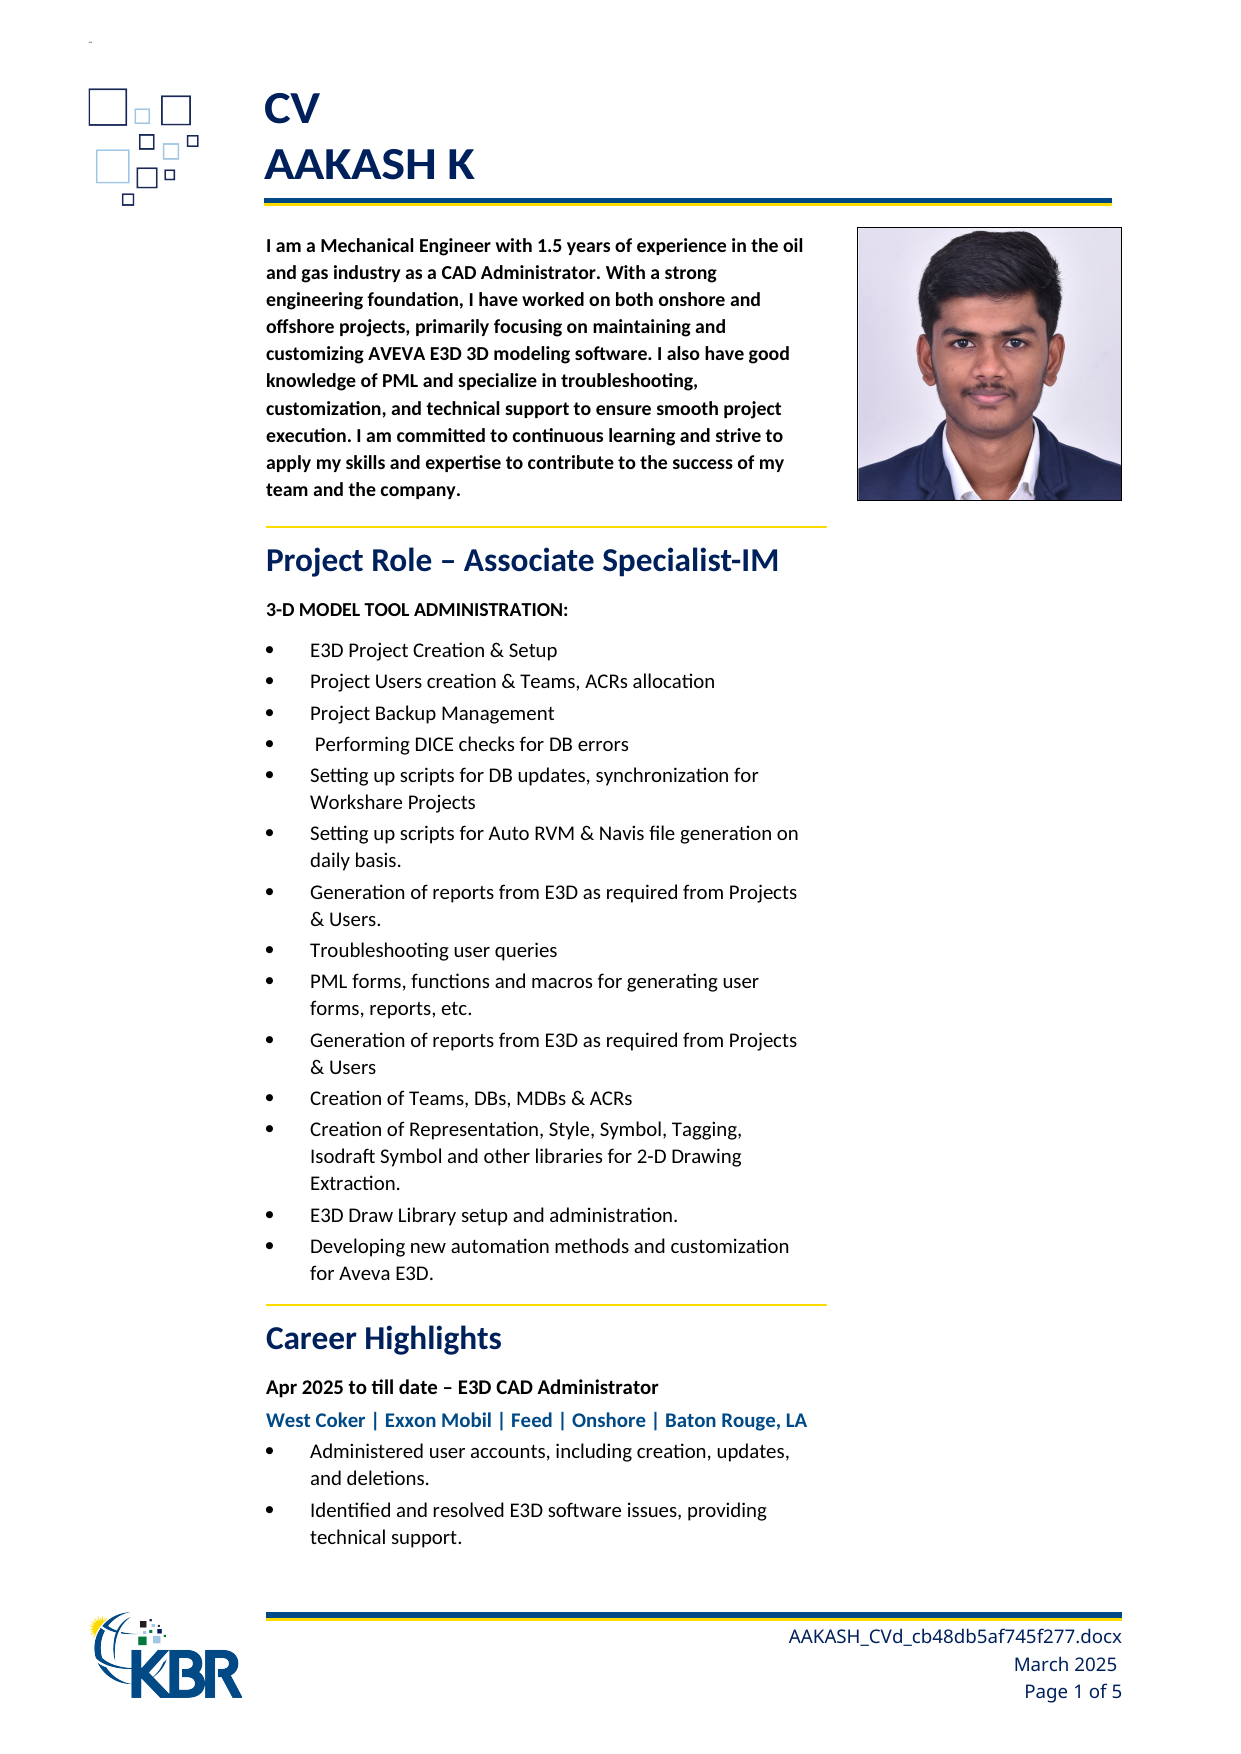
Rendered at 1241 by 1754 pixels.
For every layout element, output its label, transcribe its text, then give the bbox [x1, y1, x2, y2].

list Project Users creation & Teams, ACRs allocation [266, 667, 826, 694]
list E3D Project Creation & Setup [266, 636, 826, 663]
list Generation of reports from E3D as required from Projects & Users. [266, 877, 826, 931]
list E3D Draw Library setup and administration. [266, 1200, 826, 1227]
picture [88, 1612, 243, 1698]
list Creation of Teams, DBs, MDBs & ACRs [266, 1083, 826, 1111]
title West Coker | Exxon Mobil | Feed | Onshore | Baton Rouge, LA [266, 1403, 826, 1433]
text Career Highlights [266, 1306, 826, 1358]
list Identified and resolved E3D software issues, providing technical support. [266, 1495, 826, 1549]
list Creation of Representation, Style, Symbol, Tagging, Isodraft Symbol and other libraries for 2-D Drawing Extraction. [266, 1115, 826, 1196]
list Performing DICE checks for DB errors [266, 729, 826, 756]
text I am a Mechanical Engineer with 1.5 years of experience in the oil and gas industry as a CAD Administrator. With a strong engineering foundation, I have worked on both onshore and offshore projects, primarily focusing on maintaining and customizing AVEVA E3D 3D modeling software. I also have good knowledge of PML and specialize in troubleshooting, customization, and technical support to ensure smooth project execution. I am committed to continuous learning and strive to apply my skills and expertise to contribute to the success of my team and the company. [266, 230, 826, 501]
list Setting up scripts for DB updates, synchronization for Workshare Projects [266, 761, 826, 815]
list Developing new automation methods and customization for Aveva E3D. [266, 1231, 826, 1286]
list Troubleshooting user queries [266, 936, 826, 963]
picture [88, 88, 199, 206]
list Project Backup Management [266, 698, 826, 725]
list Generation of reports from E3D as required from Projects & Users [266, 1025, 826, 1079]
list Administered user accounts, including creation, updates, and deletions. [266, 1437, 826, 1491]
list PML forms, functions and macros for generating user forms, reports, etc. [266, 967, 826, 1021]
text Project Role – Associate Specialist-IM [266, 528, 826, 579]
title Apr 2025 to till date – E3D CAD Administrator [266, 1370, 826, 1399]
picture [858, 228, 1121, 500]
list Setting up scripts for Auto RVM & Navis file generation on daily basis. [266, 819, 826, 873]
text 3-D MODEL TOOL ADMINISTRATION: [191, 592, 826, 623]
